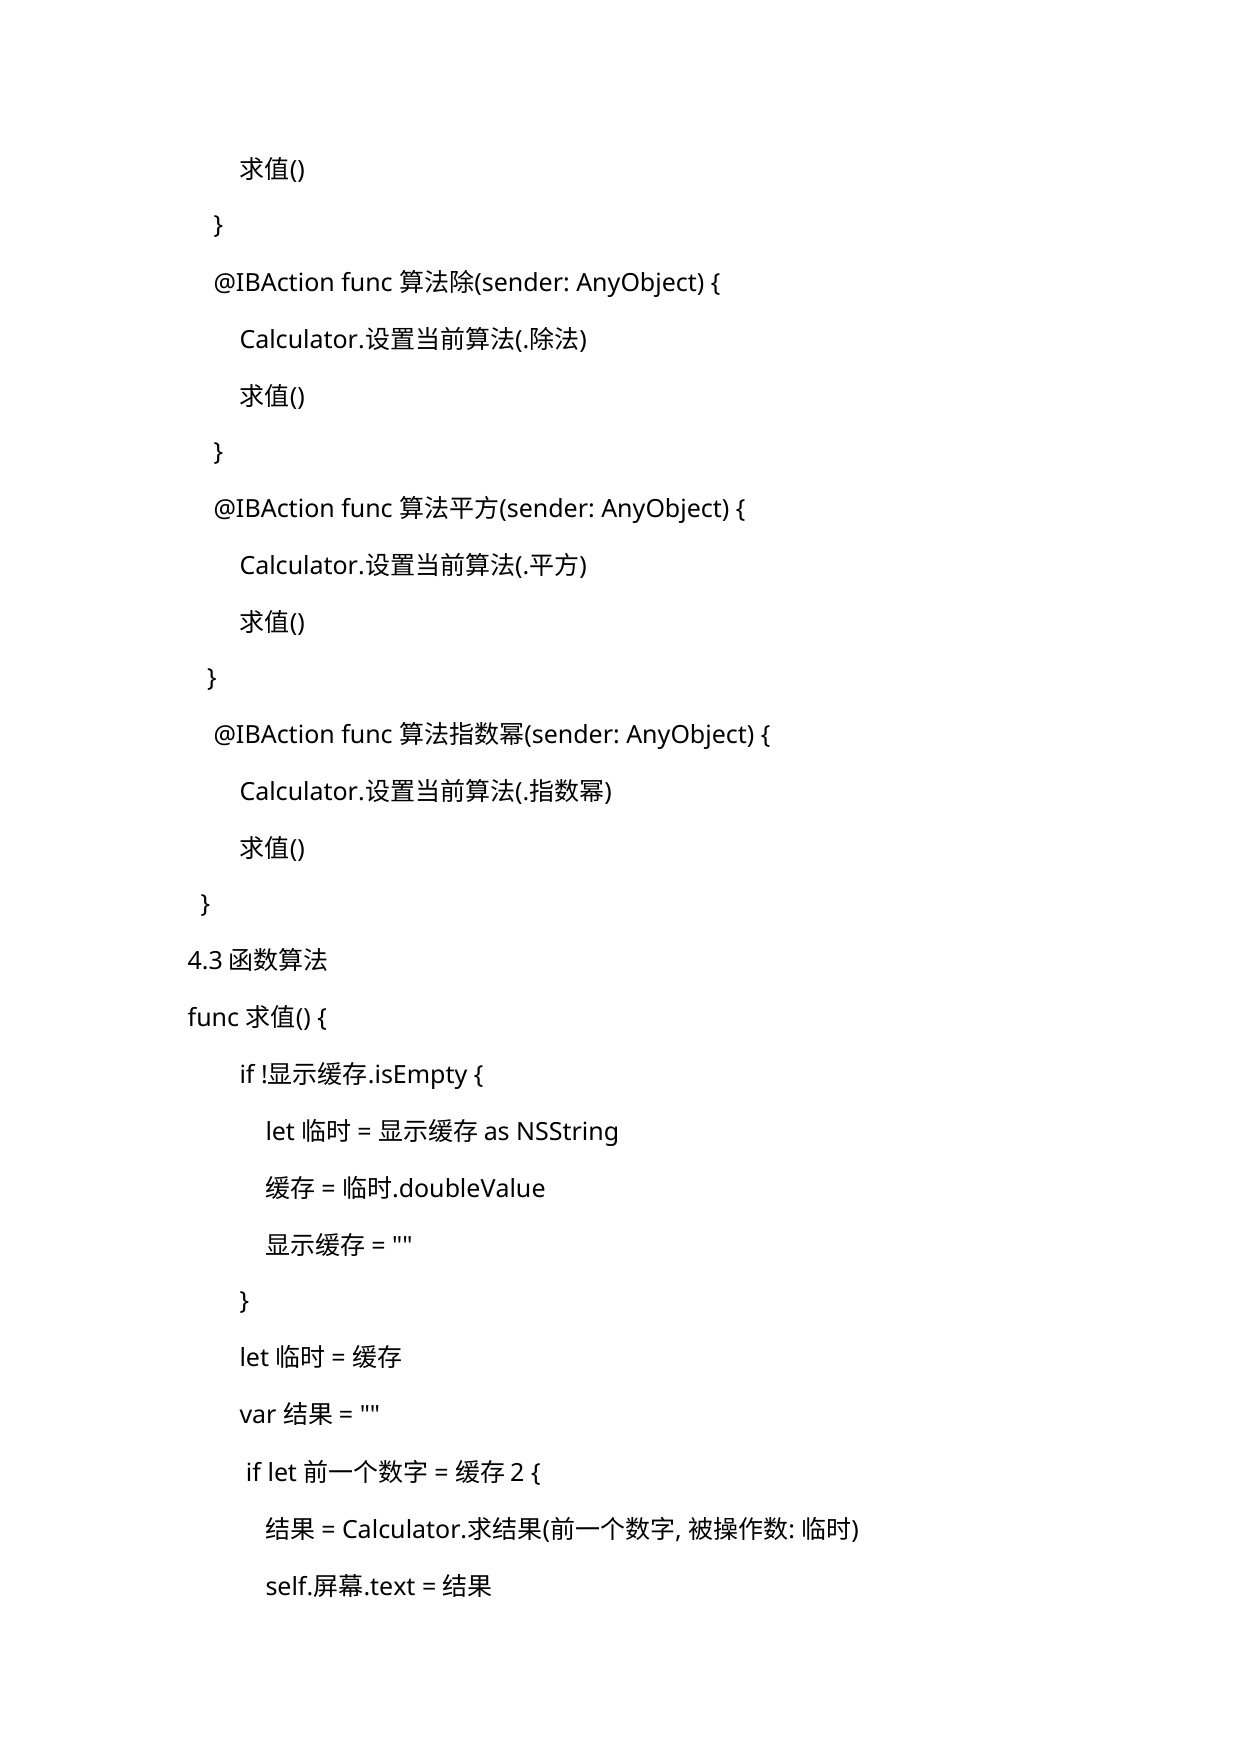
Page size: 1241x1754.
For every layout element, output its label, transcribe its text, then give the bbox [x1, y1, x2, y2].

text let 临时 = 缓存 [187, 1338, 1053, 1374]
text self.屏幕.text = 结果 [187, 1566, 1053, 1602]
text } [187, 433, 1053, 467]
text if !显示缓存.isEmpty { [187, 1054, 1053, 1091]
text 求值() [187, 376, 1053, 412]
text if let 前一个数字 = 缓存2 { [187, 1452, 1053, 1488]
text Calculator.设置当前算法(.平方) [187, 545, 1053, 581]
text @IBAction func 算法除(sender: AnyObject) { [187, 262, 1053, 298]
text Calculator.设置当前算法(.除法) [187, 319, 1053, 355]
text let 临时 = 显示缓存 as NSString [187, 1112, 1053, 1148]
text 求值() [187, 150, 1053, 186]
text } [187, 886, 1053, 919]
text 缓存 = 临时.doubleValue [187, 1169, 1053, 1205]
text Calculator.设置当前算法(.指数幂) [187, 771, 1053, 808]
text func 求值() { [187, 997, 1053, 1034]
text 4.3函数算法 [187, 940, 1053, 977]
text } [187, 659, 1053, 693]
text 求值() [187, 602, 1053, 638]
text 显示缓存 = "" [187, 1226, 1053, 1262]
text } [187, 207, 1053, 241]
text 结果 = Calculator.求结果(前一个数字, 被操作数: 临时) [187, 1509, 1053, 1545]
text @IBAction func 算法平方(sender: AnyObject) { [187, 488, 1053, 524]
text var 结果 = "" [187, 1395, 1053, 1431]
text 求值() [187, 828, 1053, 865]
text @IBAction func 算法指数幂(sender: AnyObject) { [187, 714, 1053, 751]
text } [187, 1283, 1053, 1317]
